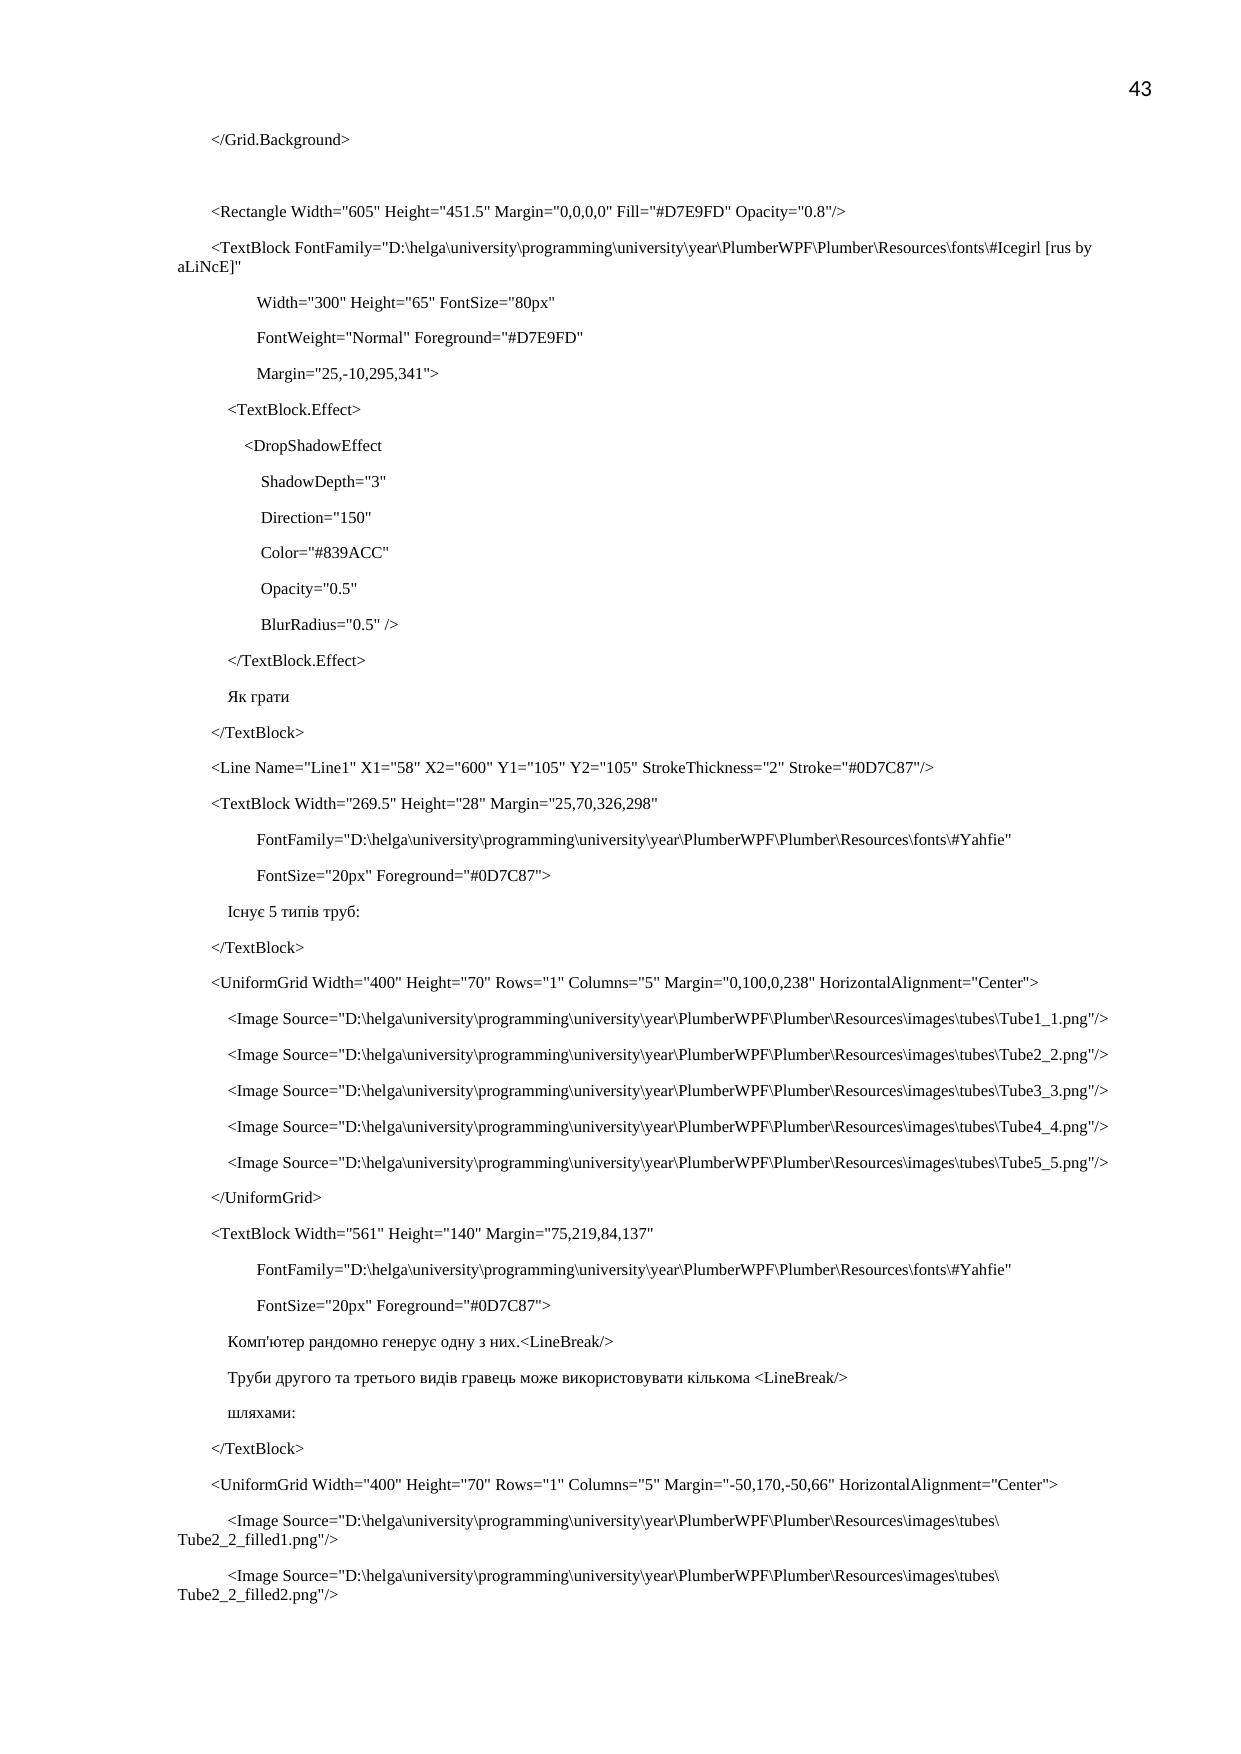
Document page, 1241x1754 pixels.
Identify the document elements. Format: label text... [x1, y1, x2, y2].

text <Image Source="D:\helga\university\programming\university\year\PlumberWPF\Plumber\Resources\images\tubes\Tube4_4.png"/> [177, 1117, 1152, 1136]
text <Image Source="D:\helga\university\programming\university\year\PlumberWPF\Plumber\Resources\images\tubes\Tube2_2.png"/> [177, 1045, 1152, 1064]
text <Image Source="D:\helga\university\programming\university\year\PlumberWPF\Plumber\Resources\images\tubes\Tube5_5.png"/> [177, 1152, 1152, 1172]
text </TextBlock> [177, 937, 1152, 957]
text <TextBlock FontFamily="D:\helga\university\programming\university\year\PlumberWPF\Plumber\Resources\fonts\#Icegirl [rus by aLiNcE]" [177, 237, 1152, 276]
text <UniformGrid Width="400" Height="70" Rows="1" Columns="5" Margin="-50,170,-50,66" HorizontalAlignment="Center"> [177, 1475, 1152, 1494]
text FontSize="20px" Foreground="#0D7C87"> [177, 866, 1152, 885]
text <Image Source="D:\helga\university\programming\university\year\PlumberWPF\Plumber\Resources\images\tubes\Tube1_1.png"/> [177, 1009, 1152, 1028]
text Існує 5 типів труб: [177, 902, 1152, 921]
text Opacity="0.5" [177, 579, 1152, 598]
text <TextBlock Width="561" Height="140" Margin="75,219,84,137" [177, 1224, 1152, 1243]
text </UniformGrid> [177, 1188, 1152, 1207]
text <Image Source="D:\helga\university\programming\university\year\PlumberWPF\Plumber\Resources\images\tubes\Tube3_3.png"/> [177, 1081, 1152, 1100]
text ShadowDepth="3" [177, 472, 1152, 491]
text </TextBlock.Effect> [177, 651, 1152, 670]
text <Image Source="D:\helga\university\programming\university\year\PlumberWPF\Plumber\Resources\images\tubes\Tube2_2_filled1.png"/> [177, 1511, 1152, 1549]
text Direction="150" [177, 507, 1152, 527]
text </TextBlock> [177, 1439, 1152, 1458]
text <Line Name="Line1" X1="58" X2="600" Y1="105" Y2="105" StrokeThickness="2" Stroke="#0D7C87"/> [177, 758, 1152, 777]
text Margin="25,-10,295,341"> [177, 364, 1152, 383]
text <DropShadowEffect [177, 436, 1152, 455]
text </Grid.Background> [177, 130, 1152, 149]
text <Image Source="D:\helga\university\programming\university\year\PlumberWPF\Plumber\Resources\images\tubes\Tube2_2_filled2.png"/> [177, 1566, 1152, 1604]
text Комп'ютер рандомно генерує одну з них.<LineBreak/> [177, 1332, 1152, 1351]
text </TextBlock> [177, 722, 1152, 742]
text FontFamily="D:\helga\university\programming\university\year\PlumberWPF\Plumber\Resources\fonts\#Yahfie" [177, 1260, 1152, 1279]
text FontSize="20px" Foreground="#0D7C87"> [177, 1296, 1152, 1315]
text BlurRadius="0.5" /> [177, 615, 1152, 634]
text шляхами: [177, 1403, 1152, 1422]
text Color="#839ACC" [177, 543, 1152, 562]
text Труби другого та третього видів гравець може використовувати кількома <LineBreak/> [177, 1367, 1152, 1387]
text Як грати [177, 687, 1152, 706]
text <TextBlock Width="269.5" Height="28" Margin="25,70,326,298" [177, 794, 1152, 813]
text <Rectangle Width="605" Height="451.5" Margin="0,0,0,0" Fill="#D7E9FD" Opacity="0.8"/> [177, 202, 1152, 221]
text Width="300" Height="65" FontSize="80px" [177, 292, 1152, 312]
text FontFamily="D:\helga\university\programming\university\year\PlumberWPF\Plumber\Resources\fonts\#Yahfie" [177, 830, 1152, 849]
text <UniformGrid Width="400" Height="70" Rows="1" Columns="5" Margin="0,100,0,238" HorizontalAlignment="Center"> [177, 973, 1152, 992]
text FontWeight="Normal" Foreground="#D7E9FD" [177, 328, 1152, 347]
text <TextBlock.Effect> [177, 400, 1152, 419]
